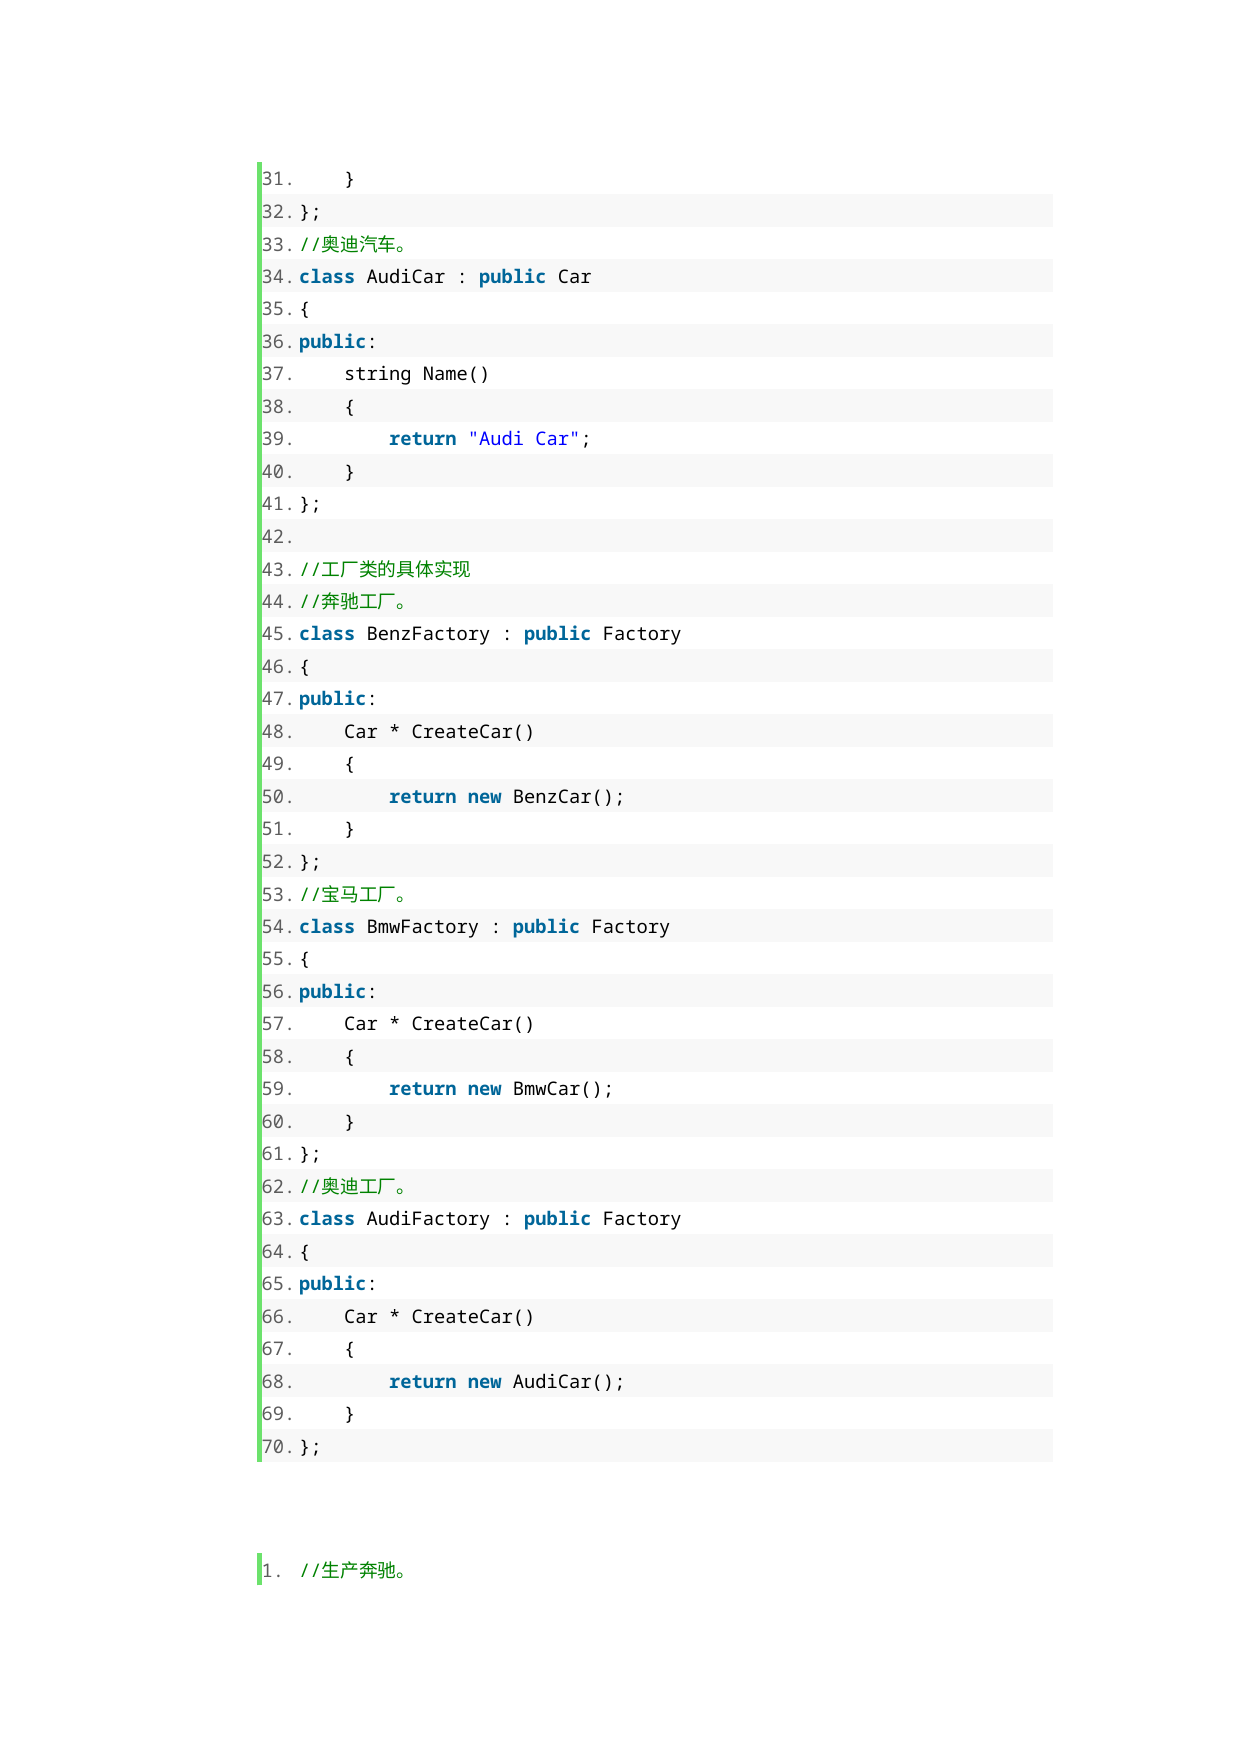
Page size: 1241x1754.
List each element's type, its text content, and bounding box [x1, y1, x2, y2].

list //奔驰工厂。 [262, 584, 1053, 617]
list return "Audi Car"; [262, 422, 1053, 454]
list }; [262, 1137, 1053, 1169]
list { [262, 1332, 1053, 1364]
list { [262, 389, 1053, 422]
list }; [262, 844, 1053, 877]
list { [262, 1039, 1053, 1072]
list class AudiCar : public Car [262, 259, 1053, 292]
list }; [262, 487, 1053, 519]
list public: [262, 974, 1053, 1007]
list public: [262, 1267, 1053, 1299]
list } [262, 812, 1053, 844]
list //奥迪汽车。 [262, 227, 1053, 259]
list }; [262, 1429, 1053, 1462]
list } [262, 1397, 1053, 1429]
list //奥迪工厂。 [262, 1169, 1053, 1202]
list { [262, 649, 1053, 682]
list } [262, 1104, 1053, 1137]
list //生产奔驰。 [262, 1553, 1053, 1585]
list return new BmwCar(); [262, 1072, 1053, 1104]
list string Name() [262, 357, 1053, 389]
list Car * CreateCar() [262, 1299, 1053, 1332]
list return new AudiCar(); [262, 1364, 1053, 1397]
list Car * CreateCar() [262, 1007, 1053, 1039]
list { [262, 1234, 1053, 1267]
list class AudiFactory : public Factory [262, 1202, 1053, 1234]
list { [262, 292, 1053, 324]
list //工厂类的具体实现 [262, 552, 1053, 584]
list { [262, 942, 1053, 974]
list class BenzFactory : public Factory [262, 617, 1053, 649]
list Car * CreateCar() [262, 714, 1053, 747]
list return new BenzCar(); [262, 779, 1053, 812]
list }; [262, 194, 1053, 227]
list } [262, 454, 1053, 487]
list //宝马工厂。 [262, 877, 1053, 909]
list public: [262, 324, 1053, 357]
list public: [262, 682, 1053, 714]
list } [262, 162, 1053, 194]
list { [262, 747, 1053, 779]
list class BmwFactory : public Factory [262, 909, 1053, 942]
